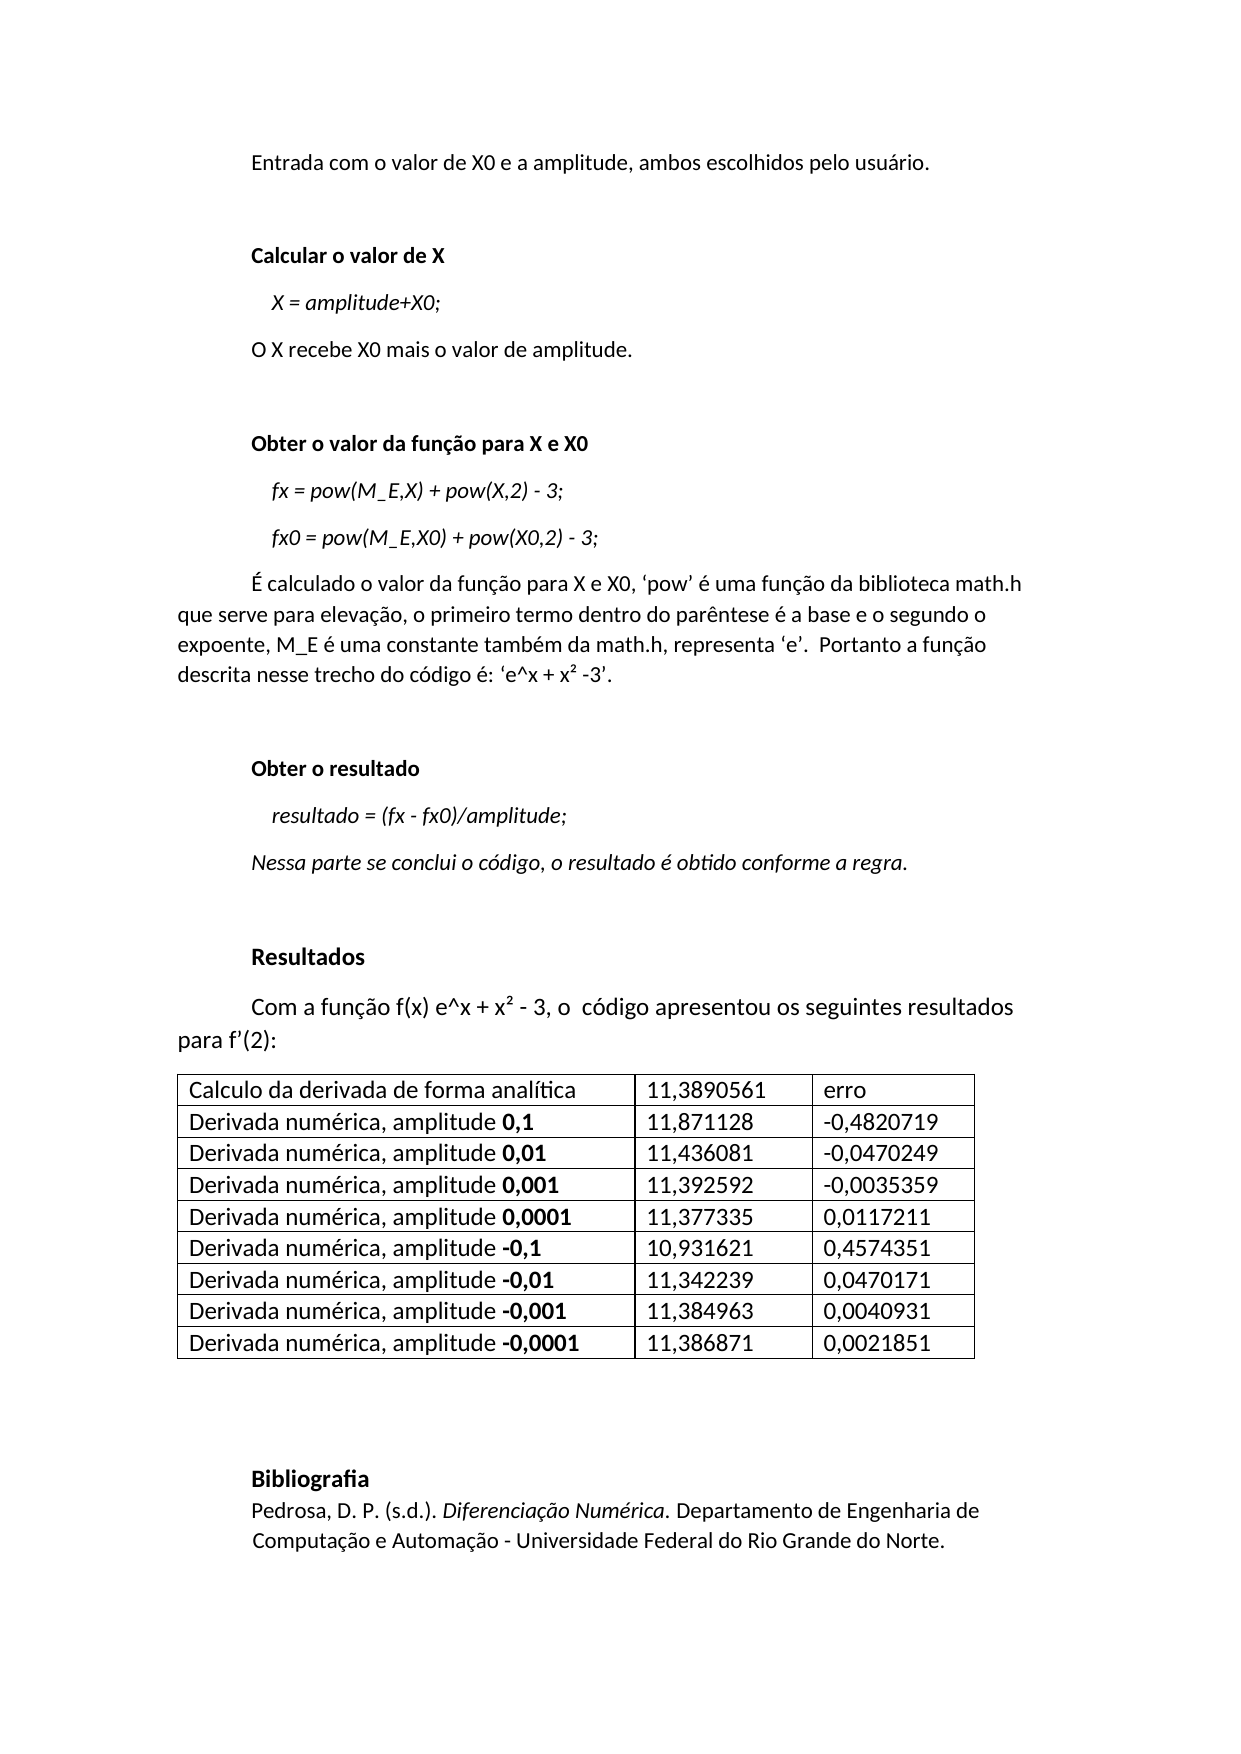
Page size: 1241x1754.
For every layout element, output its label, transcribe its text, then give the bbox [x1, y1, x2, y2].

text Obter o resultado [177, 754, 1063, 782]
table_cell 0,0117211 [813, 1201, 974, 1231]
table_cell 11,392592 [636, 1169, 812, 1200]
table_header Calculo da derivada de forma analítica [178, 1075, 634, 1105]
table_cell -0,0035359 [813, 1169, 974, 1200]
text Nessa parte se conclui o código, o resultado é obtido conforme a regra. [177, 848, 1063, 876]
table_cell -0,0470249 [813, 1138, 974, 1168]
table_cell Derivada numérica, amplitude -0,0001 [178, 1327, 634, 1357]
text Obter o valor da função para X e X0 [177, 429, 1063, 457]
table_cell 0,4574351 [813, 1232, 974, 1263]
table_cell Derivada numérica, amplitude 0,0001 [178, 1201, 634, 1231]
table_cell Derivada numérica, amplitude 0,001 [178, 1169, 634, 1200]
text resultado = (fx - fx0)/amplitude; [177, 801, 1063, 829]
table_cell 11,871128 [636, 1106, 812, 1137]
text Calcular o valor de X [177, 241, 1063, 269]
table_cell 11,386871 [636, 1327, 812, 1357]
table_cell 11,436081 [636, 1138, 812, 1168]
table_cell Derivada numérica, amplitude -0,001 [178, 1295, 634, 1326]
table_cell Derivada numérica, amplitude -0,1 [178, 1232, 634, 1263]
table_cell 0,0040931 [813, 1295, 974, 1326]
table_cell Derivada numérica, amplitude 0,01 [178, 1138, 634, 1168]
table_cell 11,377335 [636, 1201, 812, 1231]
text Resultados [177, 941, 1063, 972]
table_header 11,3890561 [636, 1075, 812, 1105]
table_cell 0,0470171 [813, 1264, 974, 1294]
table_cell 0,0021851 [813, 1327, 974, 1357]
text fx = pow(M_E,X) + pow(X,2) - 3; [177, 476, 1063, 504]
text Entrada com o valor de X0 e a amplitude, ambos escolhidos pelo usuário. [177, 148, 1063, 176]
table_cell -0,4820719 [813, 1106, 974, 1137]
text É calculado o valor da função para X e X0, ‘pow’ é uma função da biblioteca math.h que serve para elevação, o primeiro termo dentro do parêntese é a base e o segundo o expoente, M_E é uma constante também da math.h, representa ‘e’. Portanto a função descrita nesse trecho do código é: ‘e^x + x² -3’. [177, 569, 1063, 688]
table_cell 10,931621 [636, 1232, 812, 1263]
table_cell Derivada numérica, amplitude 0,1 [178, 1106, 634, 1137]
text O X recebe X0 mais o valor de amplitude. [177, 335, 1063, 363]
table_header erro [813, 1075, 974, 1105]
text Com a função f(x) e^x + x² - 3, o código apresentou os seguintes resultados para f’(2): [177, 991, 1063, 1054]
text X = amplitude+X0; [177, 288, 1063, 316]
table_cell Derivada numérica, amplitude -0,01 [178, 1264, 634, 1294]
table_cell 11,384963 [636, 1295, 812, 1326]
table_cell 11,342239 [636, 1264, 812, 1294]
text fx0 = pow(M_E,X0) + pow(X0,2) - 3; [177, 523, 1063, 551]
